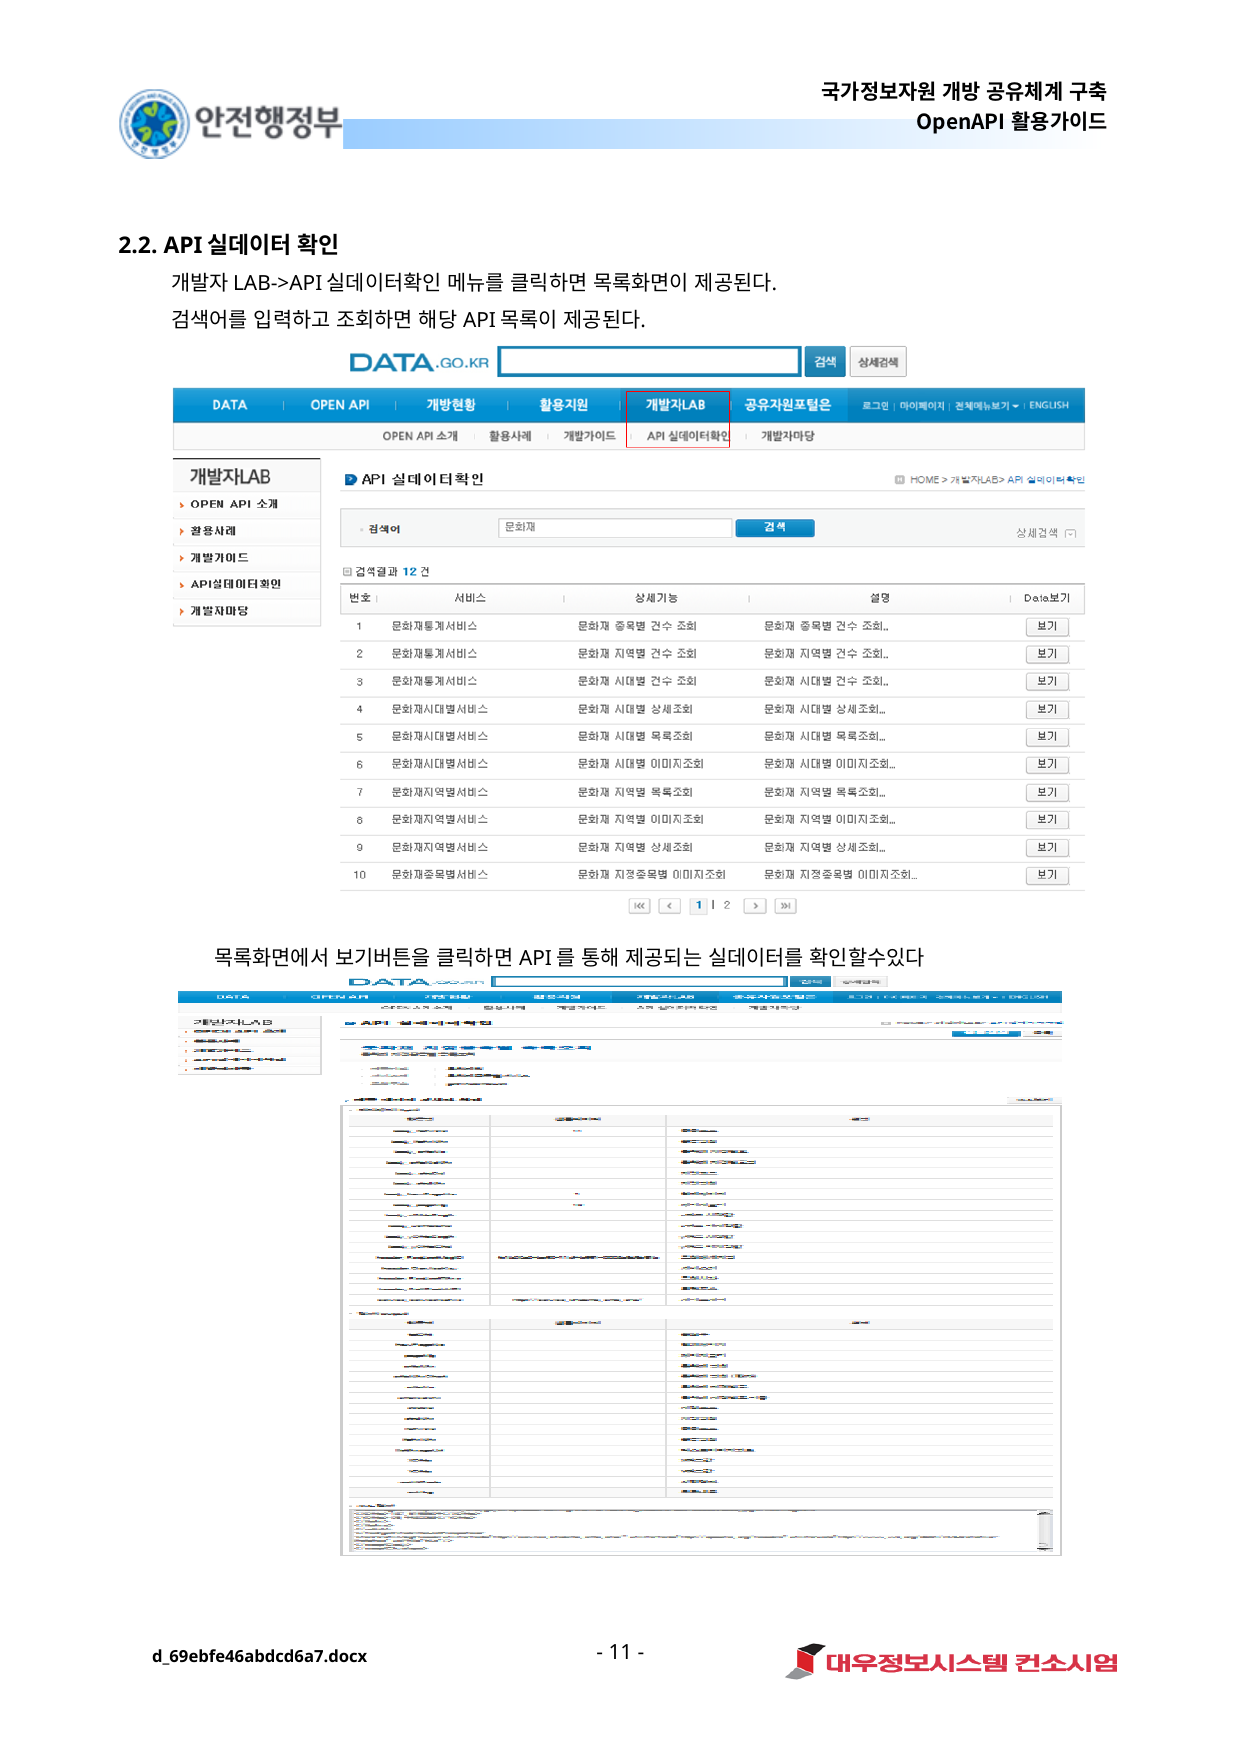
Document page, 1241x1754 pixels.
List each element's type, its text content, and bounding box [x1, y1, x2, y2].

picture [165, 337, 1093, 919]
text 목록화면에서 보기버튼을 클릭하면 API를 통해 제공되는 실데이터를 확인할수있다 [214, 938, 1122, 975]
picture [118, 88, 344, 159]
picture [783, 1635, 1123, 1680]
picture [165, 975, 1076, 1560]
text 개발자LAB->API실데이터확인 메뉴를 클릭하면 목록화면이 제공된다. [171, 263, 1122, 300]
subtitle API실데이터 확인 [118, 225, 1122, 263]
text 검색어를 입력하고 조회하면 해당 API목록이 제공된다. [171, 300, 1122, 338]
